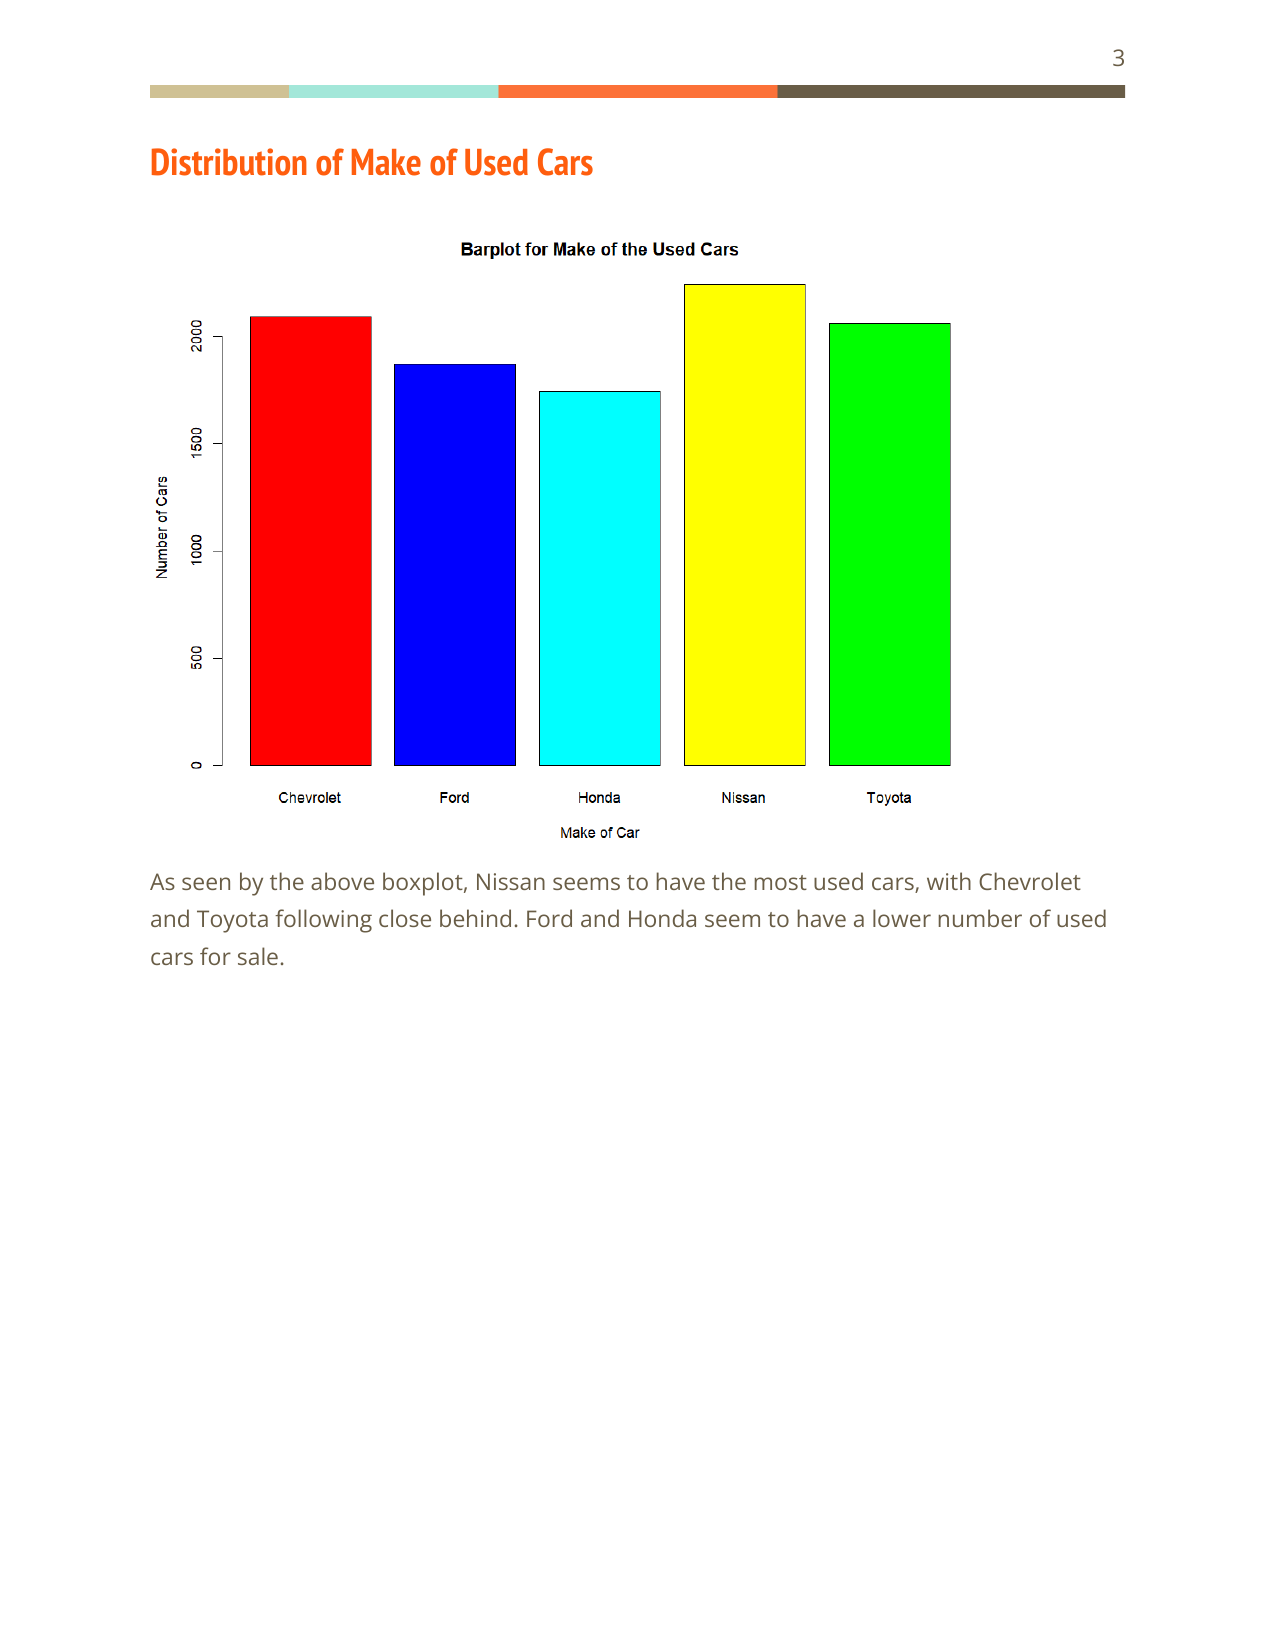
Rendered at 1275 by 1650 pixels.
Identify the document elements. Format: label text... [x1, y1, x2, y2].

subtitle Distribution of Make of Used Cars [150, 137, 1125, 186]
picture [150, 85, 1125, 98]
picture [150, 213, 1014, 860]
